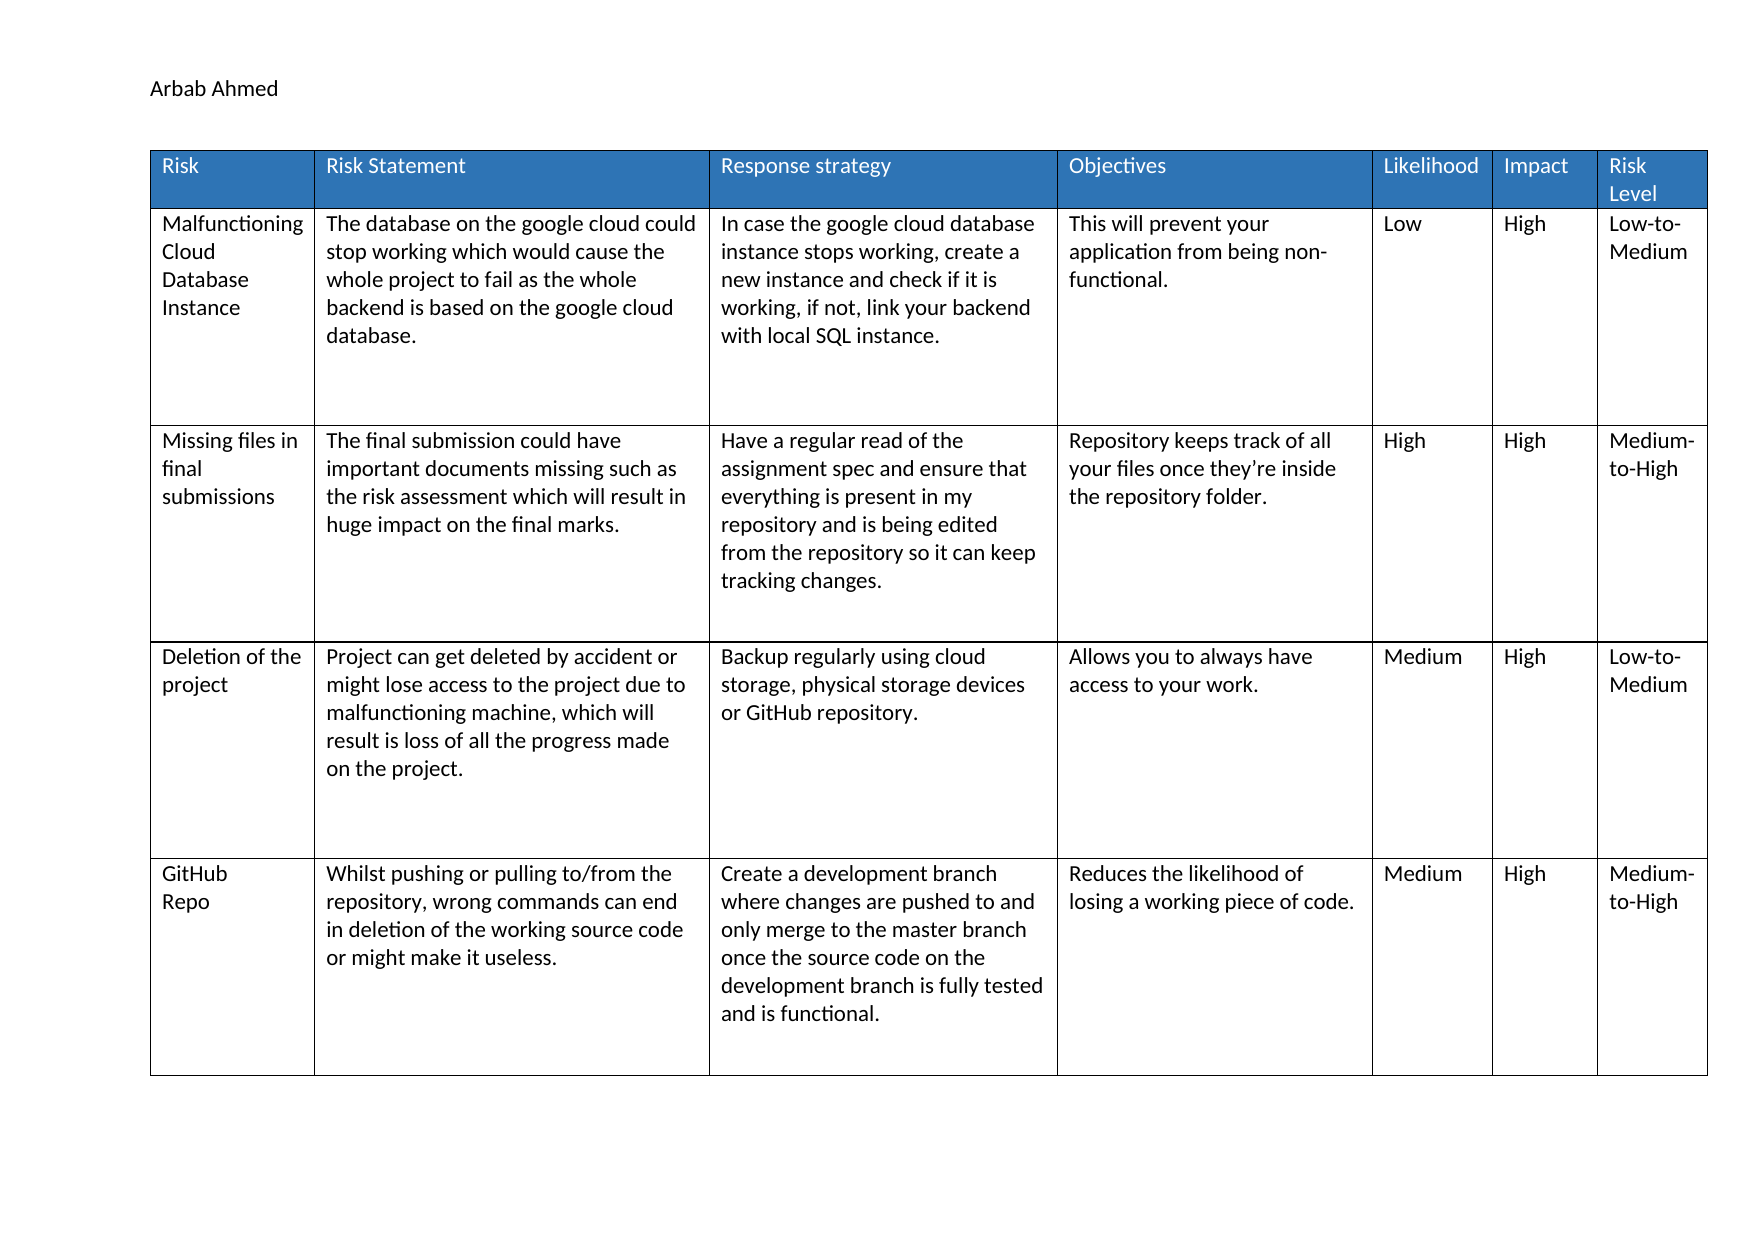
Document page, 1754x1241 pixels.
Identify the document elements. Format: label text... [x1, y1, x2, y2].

table_cell High [1493, 209, 1597, 425]
table_cell Medium [1373, 643, 1492, 858]
table_cell Malfunctioning Cloud Database Instance [151, 209, 314, 425]
table_cell Low-to-Medium [1598, 209, 1707, 425]
table_cell Project can get deleted by accident or might lose access to the project due to malfunctioning machine, which will result is loss of all the progress made on the project. [315, 643, 709, 858]
table_header Risk [151, 151, 314, 208]
table_cell High [1493, 859, 1597, 1075]
table_cell The final submission could have important documents missing such as the risk assessment which will result in huge impact on the final marks. [315, 426, 709, 641]
table_header Response strategy [710, 151, 1057, 208]
table_cell Low [1373, 209, 1492, 425]
table_cell In case the google cloud database instance stops working, create a new instance and check if it is working, if not, link your backend with local SQL instance. [710, 209, 1057, 425]
table_cell High [1493, 426, 1597, 641]
table_cell Deletion of the project [151, 643, 314, 858]
table_cell Missing files in final submissions [151, 426, 314, 641]
table_cell GitHub Repo [151, 859, 314, 1075]
table_cell High [1493, 643, 1597, 858]
table_cell The database on the google cloud could stop working which would cause the whole project to fail as the whole backend is based on the google cloud database. [315, 209, 709, 425]
table_cell Repository keeps track of all your files once they’re inside the repository folder. [1058, 426, 1372, 641]
table_header Risk Level [1598, 151, 1707, 208]
table_header Risk Statement [315, 151, 709, 208]
table_cell Medium-to-High [1598, 859, 1707, 1075]
table_cell Have a regular read of the assignment spec and ensure that everything is present in my repository and is being edited from the repository so it can keep tracking changes. [710, 426, 1057, 641]
table_cell High [1373, 426, 1492, 641]
table_cell Create a development branch where changes are pushed to and only merge to the master branch once the source code on the development branch is fully tested and is functional. [710, 859, 1057, 1075]
table_cell Whilst pushing or pulling to/from the repository, wrong commands can end in deletion of the working source code or might make it useless. [315, 859, 709, 1075]
table_cell Medium [1373, 859, 1492, 1075]
table_cell Medium-to-High [1598, 426, 1707, 641]
table_header Likelihood [1373, 151, 1492, 208]
table_cell Low-to-Medium [1598, 643, 1707, 858]
table_header Objectives [1058, 151, 1372, 208]
table_cell Backup regularly using cloud storage, physical storage devices or GitHub repository. [710, 643, 1057, 858]
table_cell This will prevent your application from being non-functional. [1058, 209, 1372, 425]
table_header Impact [1493, 151, 1597, 208]
table_cell Allows you to always have access to your work. [1058, 643, 1372, 858]
table_cell Reduces the likelihood of losing a working piece of code. [1058, 859, 1372, 1075]
